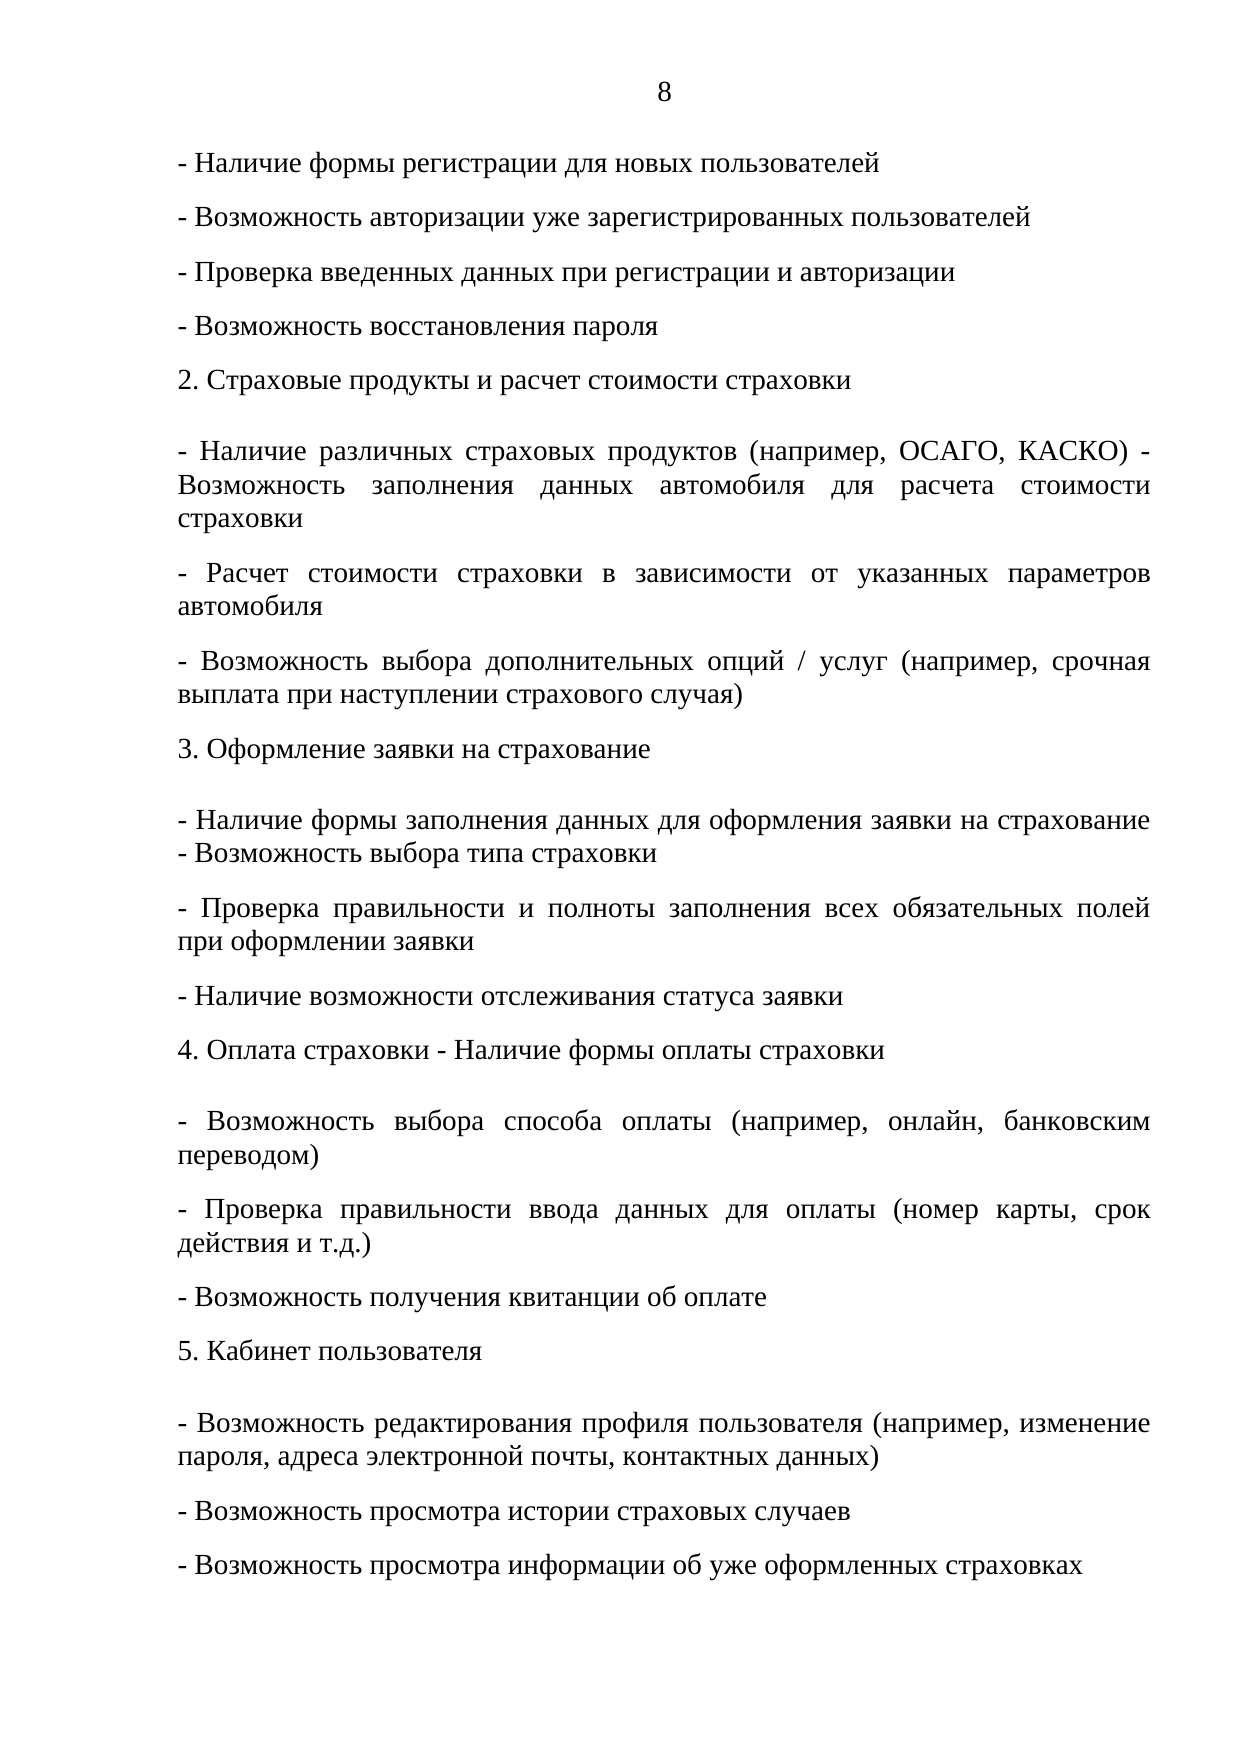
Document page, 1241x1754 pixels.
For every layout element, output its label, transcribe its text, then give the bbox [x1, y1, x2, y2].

text - Возможность авторизации уже зарегистрированных пользователей [177, 199, 1152, 233]
text - Наличие возможности отслеживания статуса заявки [177, 978, 1152, 1011]
text - Возможность редактирования профиля пользователя (например, изменение пароля, адреса электронной почты, контактных данных) [177, 1405, 1152, 1472]
text - Возможность просмотра информации об уже оформленных страховках [177, 1547, 1152, 1581]
text - Возможность выбора способа оплаты (например, онлайн, банковским переводом) [177, 1103, 1152, 1170]
text - Проверка правильности и полноты заполнения всех обязательных полей при оформлении заявки [177, 890, 1152, 957]
text - Возможность восстановления пароля [177, 308, 1152, 342]
text 2. Страховые продукты и расчет стоимости страховки [177, 362, 1152, 396]
text - Возможность выбора дополнительных опций / услуг (например, срочная выплата при наступлении страхового случая) [177, 643, 1152, 710]
text - Наличие формы заполнения данных для оформления заявки на страхование - Возможность выбора типа страховки [177, 802, 1152, 869]
text - Возможность получения квитанции об оплате [177, 1279, 1152, 1313]
text 4. Оплата страховки - Наличие формы оплаты страховки [177, 1032, 1152, 1066]
text 5. Кабинет пользователя [177, 1333, 1152, 1367]
text - Проверка правильности ввода данных для оплаты (номер карты, срок действия и т.д.) [177, 1191, 1152, 1258]
text - Наличие различных страховых продуктов (например, ОСАГО, КАСКО) - Возможность заполнения данных автомобиля для расчета стоимости страховки [177, 433, 1152, 534]
text 3. Оформление заявки на страхование [177, 731, 1152, 764]
text - Проверка введенных данных при регистрации и авторизации [177, 254, 1152, 287]
text - Расчет стоимости страховки в зависимости от указанных параметров автомобиля [177, 555, 1152, 622]
text - Возможность просмотра истории страховых случаев [177, 1493, 1152, 1526]
text - Наличие формы регистрации для новых пользователей [177, 145, 1152, 178]
